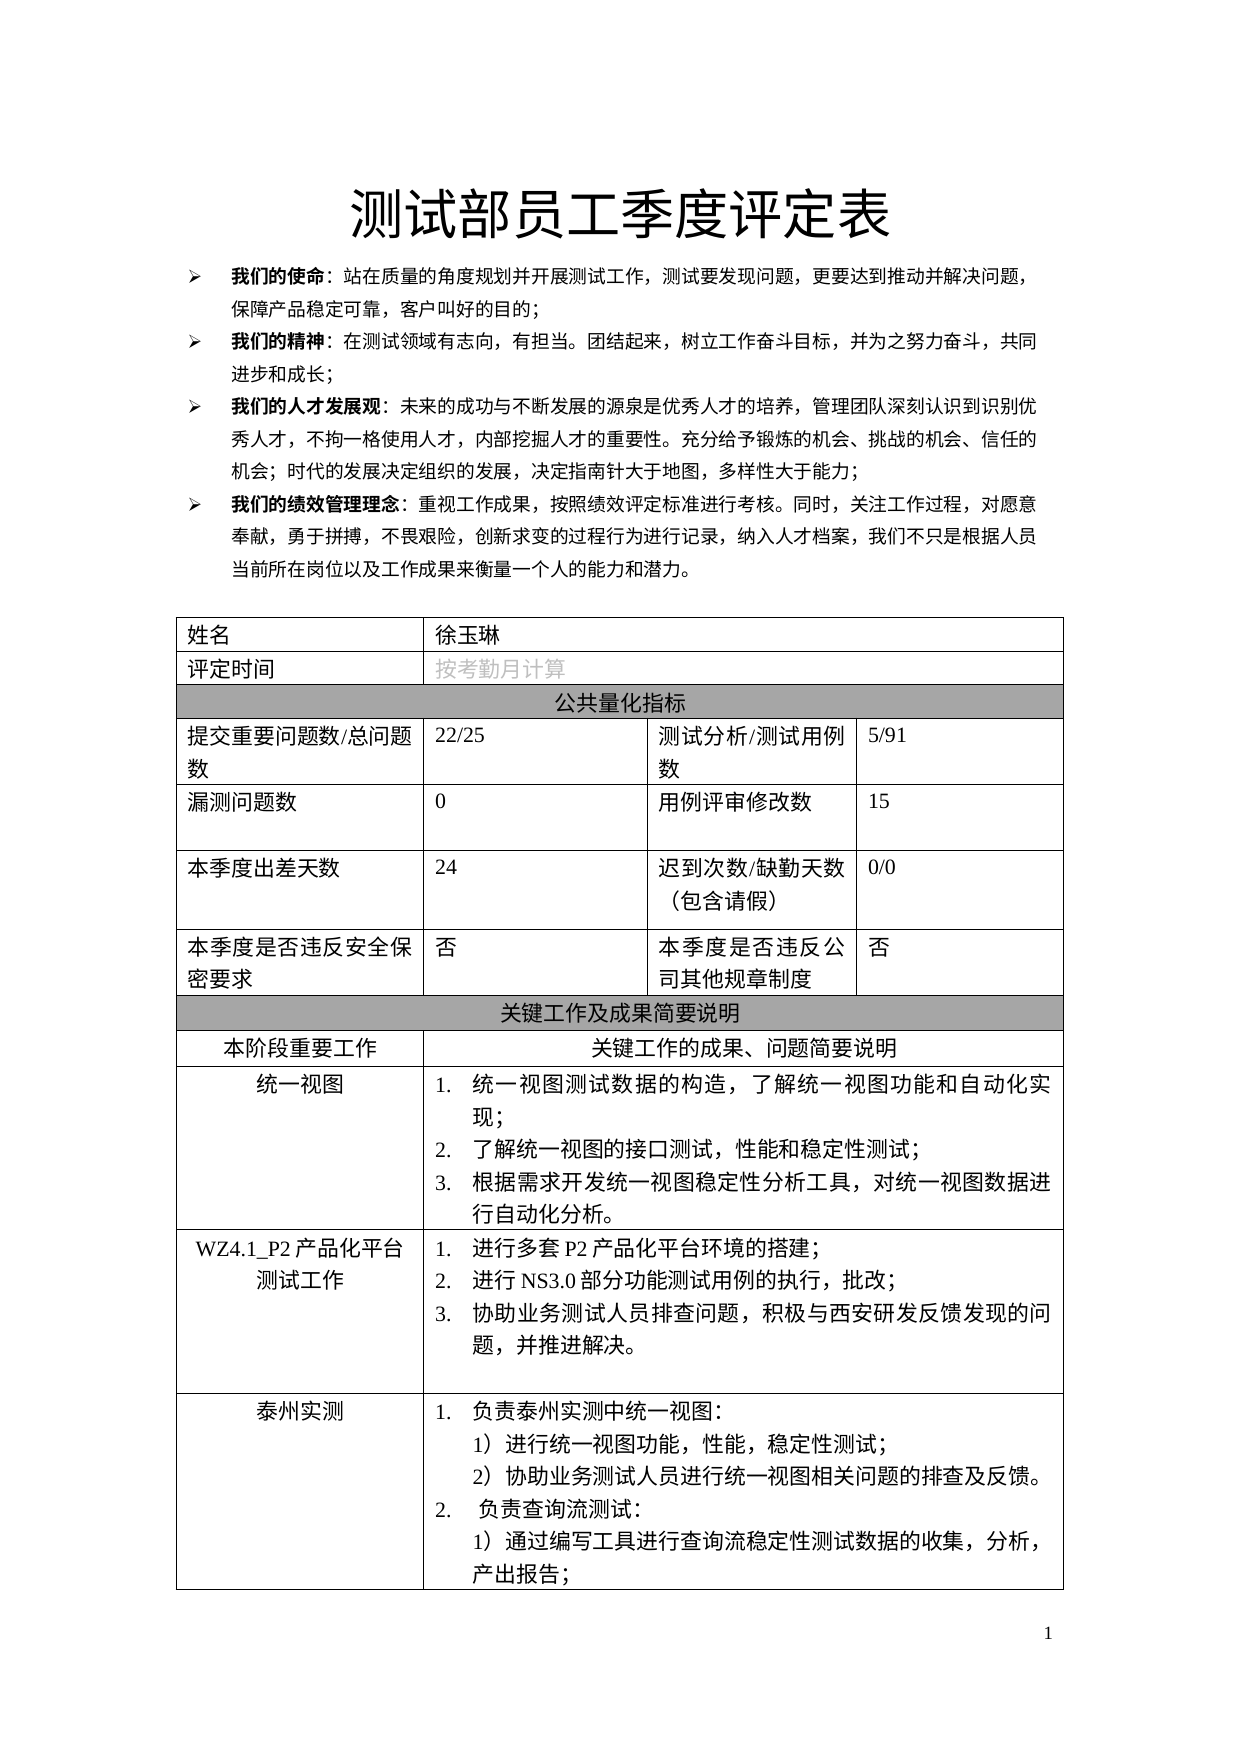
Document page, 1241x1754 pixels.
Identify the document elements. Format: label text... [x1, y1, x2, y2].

table_cell 0 [424, 785, 647, 850]
table_cell 15 [857, 785, 1063, 850]
table_cell 进行多套P2产品化平台环境的搭建； 进行NS3.0部分功能测试用例的执行，批改； 协助业务测试人员排查问题，积极与西安研发反馈发现的问题，并推进解决。 [424, 1230, 1063, 1393]
table_cell 本季度是否违反公司其他规章制度 [648, 930, 856, 994]
text 测试部员工季度评定表 [187, 162, 1053, 259]
table_header 姓名 [177, 618, 423, 651]
table_cell 迟到次数/缺勤天数（包含请假） [648, 851, 856, 928]
table_cell 评定时间 [177, 652, 423, 684]
table_cell 0/0 [857, 851, 1063, 928]
table_cell 关键工作及成果简要说明 [177, 996, 1063, 1030]
table_cell 本季度是否违反安全保密要求 [177, 930, 423, 994]
table_cell 5/91 [857, 719, 1063, 784]
table_cell 用例评审修改数 [648, 785, 856, 850]
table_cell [424, 1394, 1063, 1589]
table_cell WZ4.1_P2产品化平台测试工作 [177, 1230, 423, 1393]
table_cell 统一视图测试数据的构造，了解统一视图功能和自动化实现； 了解统一视图的接口测试，性能和稳定性测试； 根据需求开发统一视图稳定性分析工具，对统一视图数据进行自动化分析。 [424, 1067, 1063, 1229]
table_cell 本阶段重要工作 [177, 1031, 423, 1066]
table_cell 统一视图 [177, 1067, 423, 1229]
table_cell 关键工作的成果、问题简要说明 [424, 1031, 1063, 1066]
table_cell 否 [424, 930, 647, 994]
table_cell 测试分析/测试用例数 [648, 719, 856, 784]
table_cell 公共量化指标 [177, 685, 1063, 718]
table_cell 22/25 [424, 719, 647, 784]
table_cell 提交重要问题数/总问题数 [177, 719, 423, 784]
list 我们的人才发展观：未来的成功与不断发展的源泉是优秀人才的培养，管理团队深刻认识到识别优秀人才，不拘一格使用人才，内部挖掘人才的重要性。充分给予锻炼的机会、挑战的机会、信任的机会；时代的发展决定组织的发展，决定指南针大于地图，多样性大于能力； [187, 389, 1053, 487]
table_cell 本季度出差天数 [177, 851, 423, 928]
list 我们的精神：在测试领域有志向，有担当。团结起来，树立工作奋斗目标，并为之努力奋斗，共同进步和成长； [187, 324, 1053, 389]
table_cell 漏测问题数 [177, 785, 423, 850]
list 我们的绩效管理理念：重视工作成果，按照绩效评定标准进行考核。同时，关注工作过程，对愿意奉献，勇于拼搏，不畏艰险，创新求变的过程行为进行记录，纳入人才档案，我们不只是根据人员当前所在岗位以及工作成果来衡量一个人的能力和潜力。 [187, 487, 1053, 584]
table_cell 24 [424, 851, 647, 928]
table_header 徐玉琳 [424, 618, 1063, 651]
table_cell 泰州实测 [177, 1394, 423, 1589]
list 我们的使命：站在质量的角度规划并开展测试工作，测试要发现问题，更要达到推动并解决问题，保障产品稳定可靠，客户叫好的目的； [187, 259, 1053, 324]
table_cell 按考勤月计算 [424, 652, 1063, 684]
table_cell 否 [857, 930, 1063, 994]
